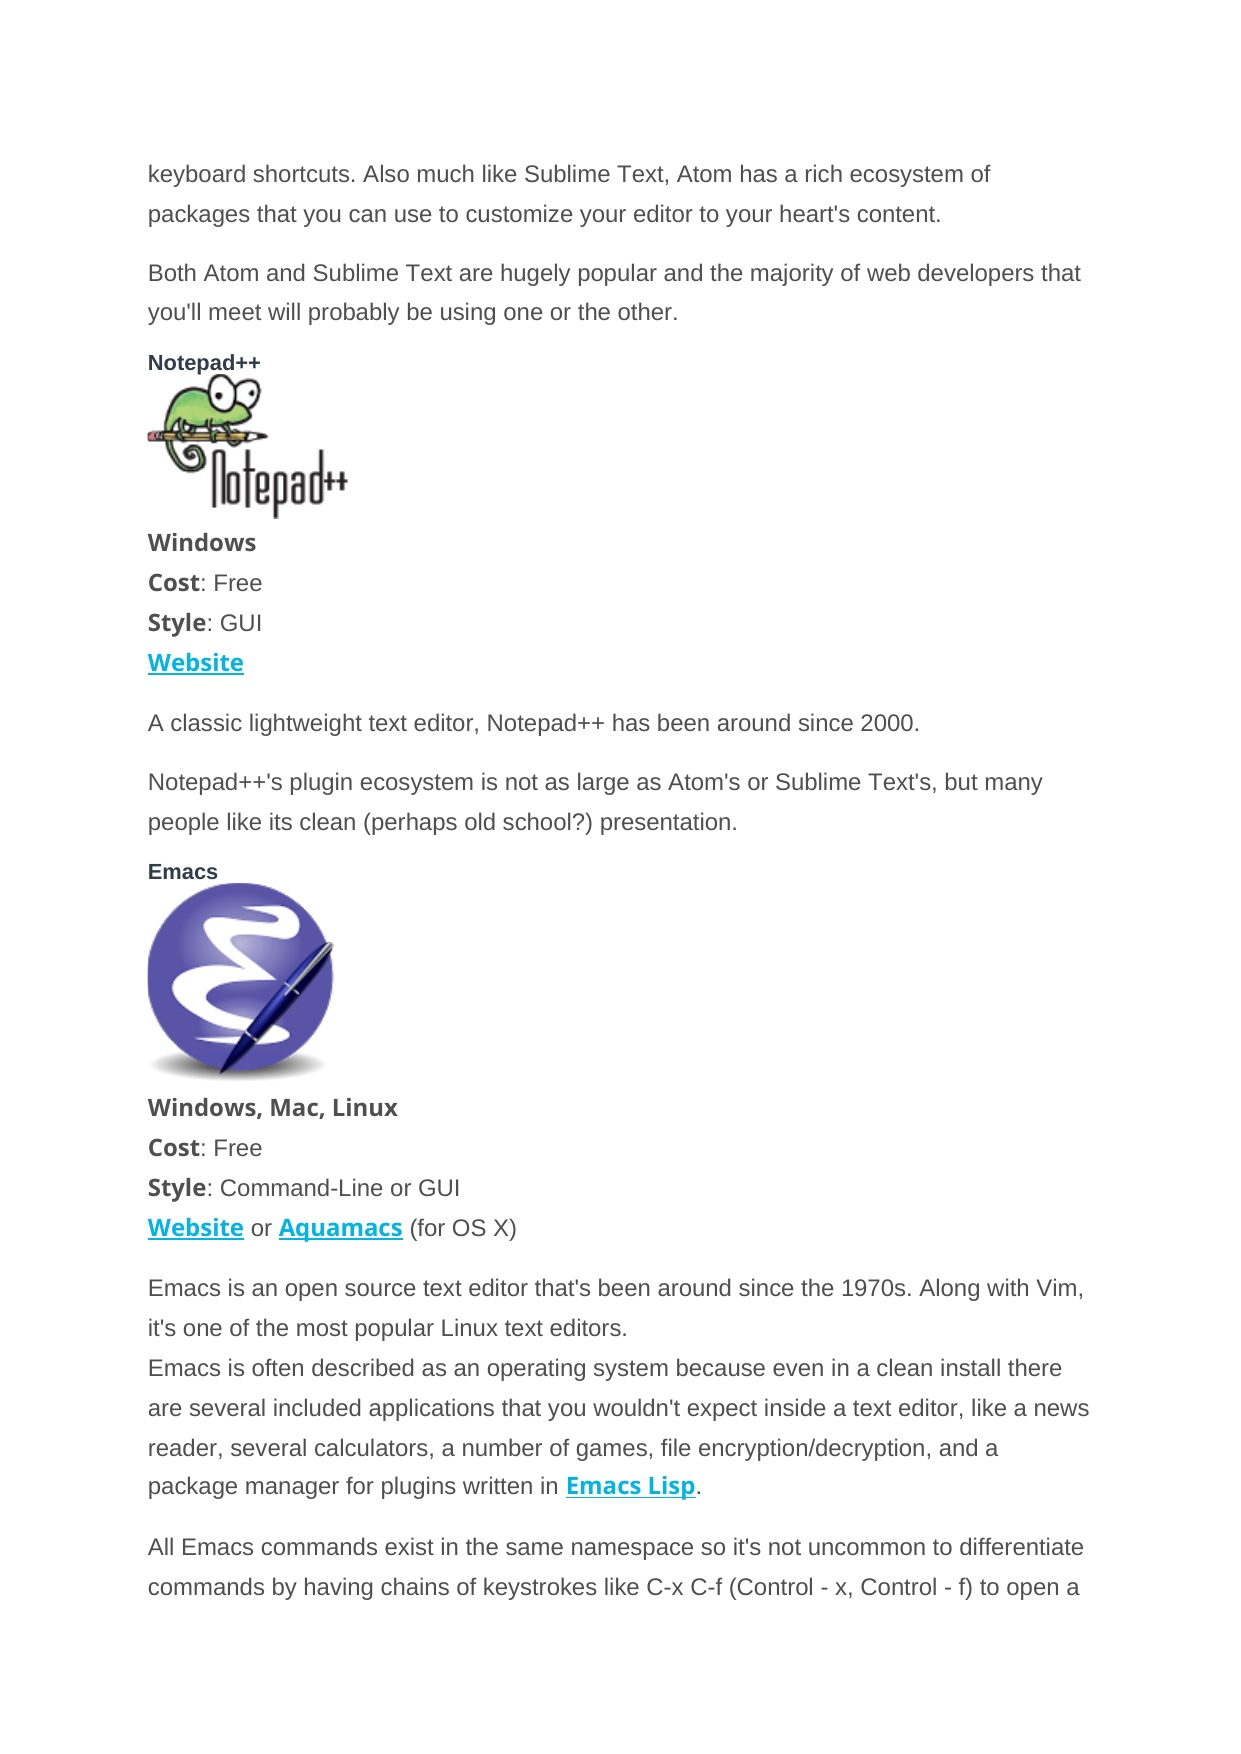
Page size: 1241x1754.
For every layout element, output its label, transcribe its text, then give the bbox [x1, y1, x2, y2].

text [148, 1520, 1093, 1600]
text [148, 148, 1093, 227]
text Both Atom and Sublime Text are hugely popular and the majority of web developers that you'll meet will probably be using one or the other. [148, 246, 1093, 326]
text Website [148, 638, 1093, 678]
text Windows, Mac, Linux [148, 1084, 1093, 1124]
text Cost: Free [148, 1124, 1093, 1163]
text A classic lightweight text editor, Notepad++ has been around since 2000. [148, 697, 1093, 737]
text Emacs is an open source text editor that's been around since the 1970s. Along with Vim, it's one of the most popular Linux text editors. [148, 1262, 1093, 1342]
text Website or Aquamacs (for OS X) [148, 1203, 1093, 1243]
text Windows [148, 518, 1093, 558]
subtitle Notepad++ [148, 349, 1093, 374]
text Style: Command-Line or GUI [148, 1163, 1093, 1203]
text Cost: Free [148, 558, 1093, 598]
subtitle Emacs [148, 858, 1093, 884]
text Style: GUI [148, 598, 1093, 638]
picture [147, 374, 348, 519]
text Notepad++'s plugin ecosystem is not as large as Atom's or Sublime Text's, but many people like its clean (perhaps old school?) presentation. [148, 755, 1093, 835]
picture [147, 883, 348, 1084]
text Emacs is often described as an operating system because even in a clean install there are several included applications that you wouldn't expect inside a text editor, like a news reader, several calculators, a number of games, file encryption/decryption, and a package manager for plugins written in Emacs Lisp. [148, 1342, 1093, 1501]
